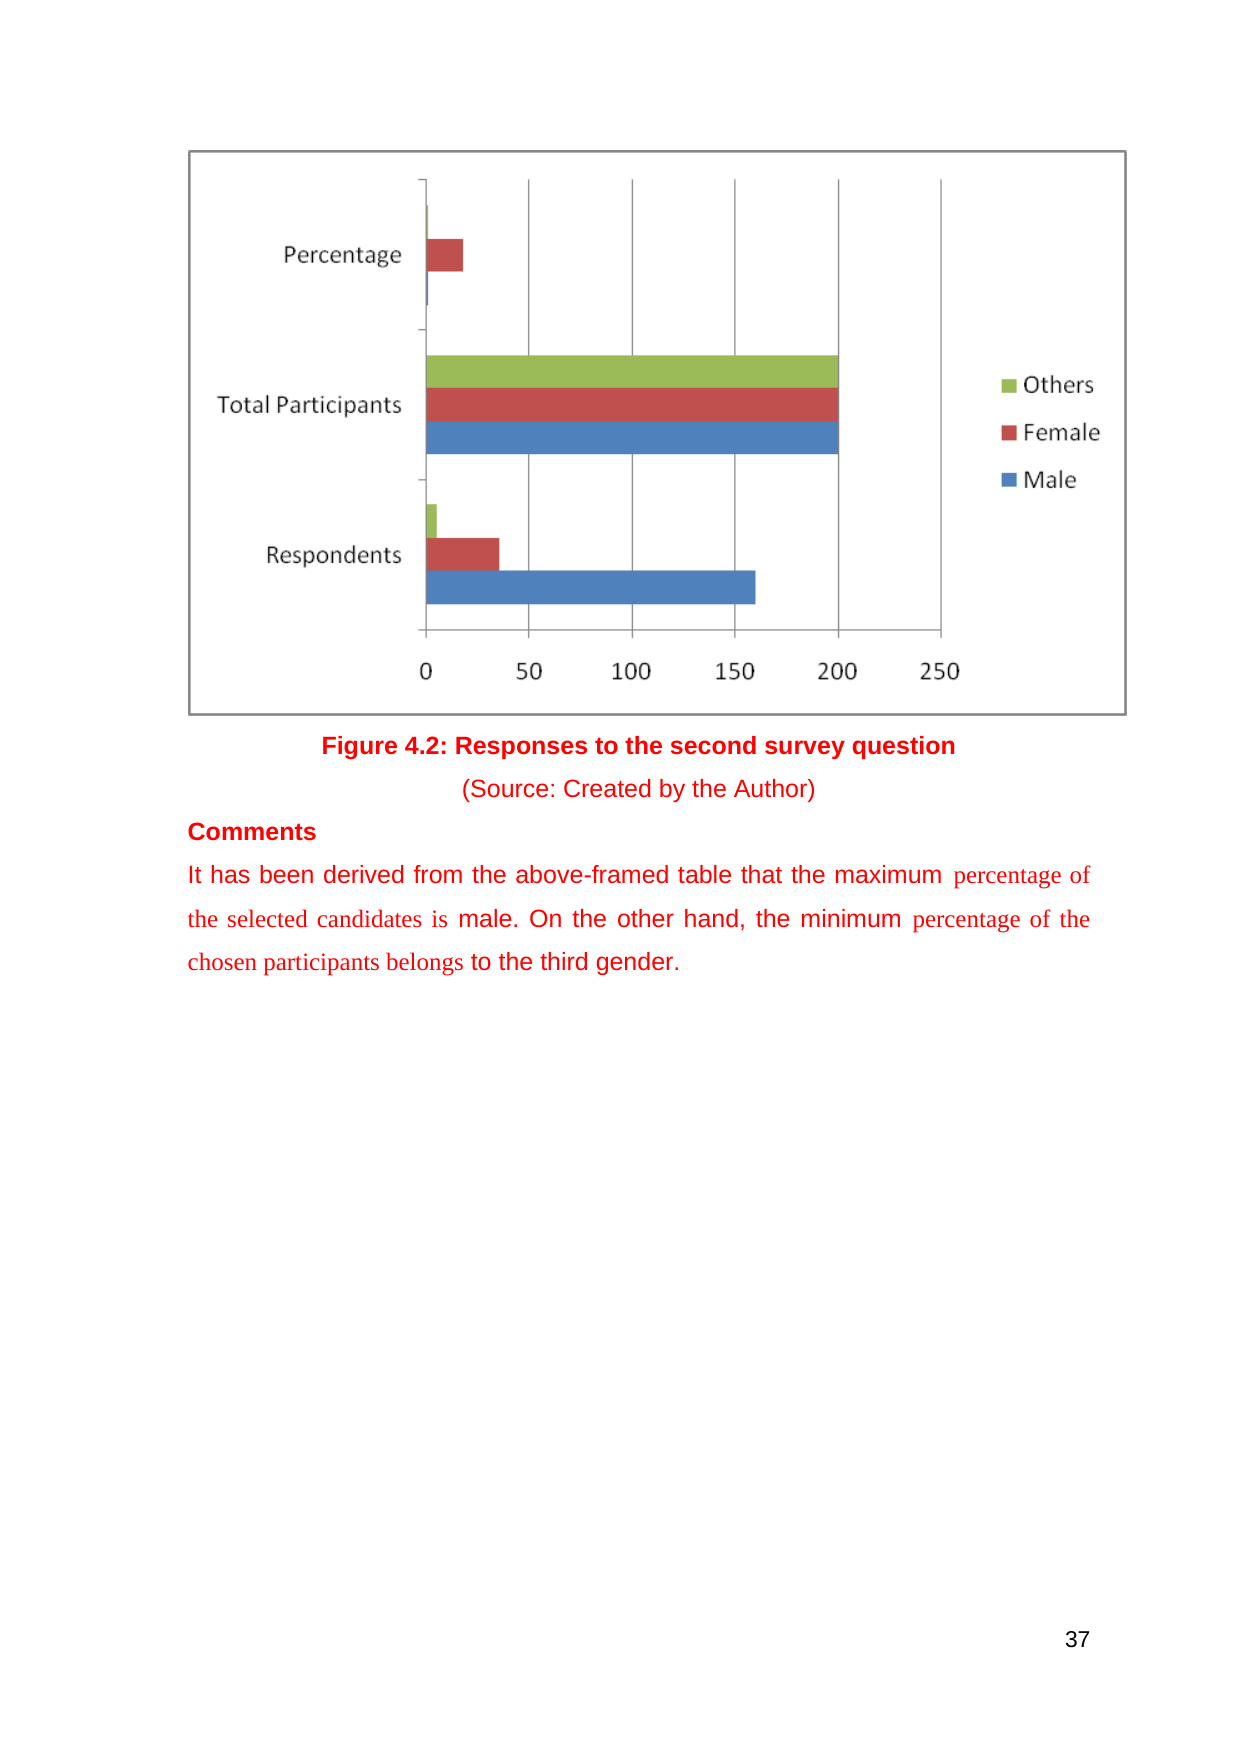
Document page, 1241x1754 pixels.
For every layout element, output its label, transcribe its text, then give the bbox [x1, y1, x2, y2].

text Comments [187, 817, 1090, 846]
text Figure 4.2: Responses to the second survey question [187, 731, 1090, 760]
text It has been derived from the above-framed table that the maximum percentage of the selected candidates is male. On the other hand, the minimum percentage of the chosen participants belongs to the third gender. [187, 860, 1090, 976]
picture [187, 150, 1128, 717]
text (Source: Created by the Author) [187, 774, 1090, 803]
